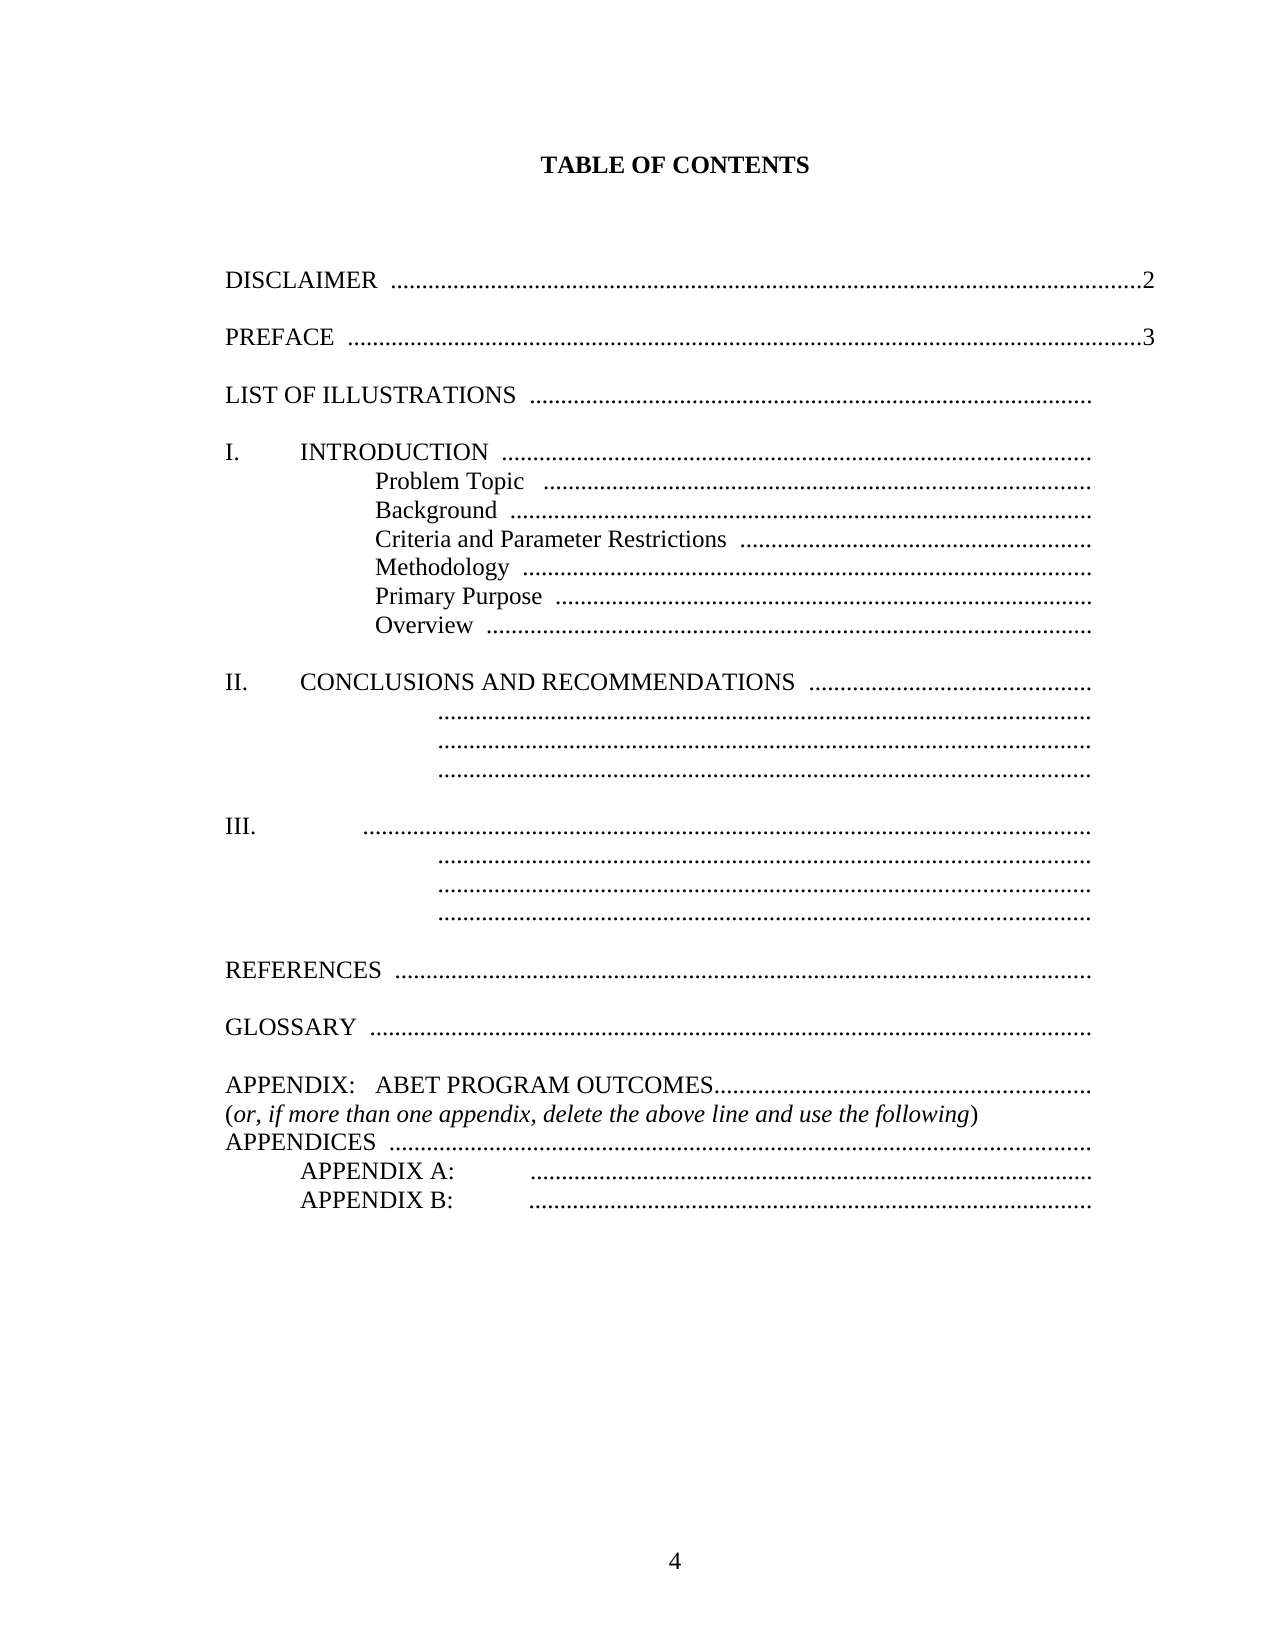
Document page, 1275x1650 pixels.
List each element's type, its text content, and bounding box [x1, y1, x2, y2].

text Criteria and Parameter Restrictions [225, 524, 1125, 552]
text LIST OF ILLUSTRATIONS [225, 380, 1125, 409]
text (or, if more than one appendix, delete the above line and use the following) [225, 1099, 1125, 1127]
text GLOSSARY [225, 1012, 1125, 1041]
text REFERENCES [225, 955, 1125, 984]
text Problem Topic [225, 466, 1125, 495]
text APPENDIX: ABET PROGRAM OUTCOMES [225, 1070, 1125, 1099]
text APPENDIX B: [225, 1185, 1125, 1214]
text III. [225, 811, 1125, 840]
text TABLE OF CONTENTS [225, 150, 1125, 179]
text Background [225, 495, 1125, 524]
text II. CONCLUSIONS AND RECOMMENDATIONS [225, 667, 1125, 696]
text Overview [225, 610, 1125, 639]
text I. INTRODUCTION [225, 437, 1125, 466]
text APPENDIX A: [225, 1156, 1125, 1185]
text Primary Purpose [225, 581, 1125, 610]
text Methodology [225, 552, 1125, 581]
text APPENDICES [225, 1127, 1125, 1156]
text DISCLAIMER 2 [225, 265, 1125, 294]
text PREFACE 3 [225, 322, 1125, 351]
